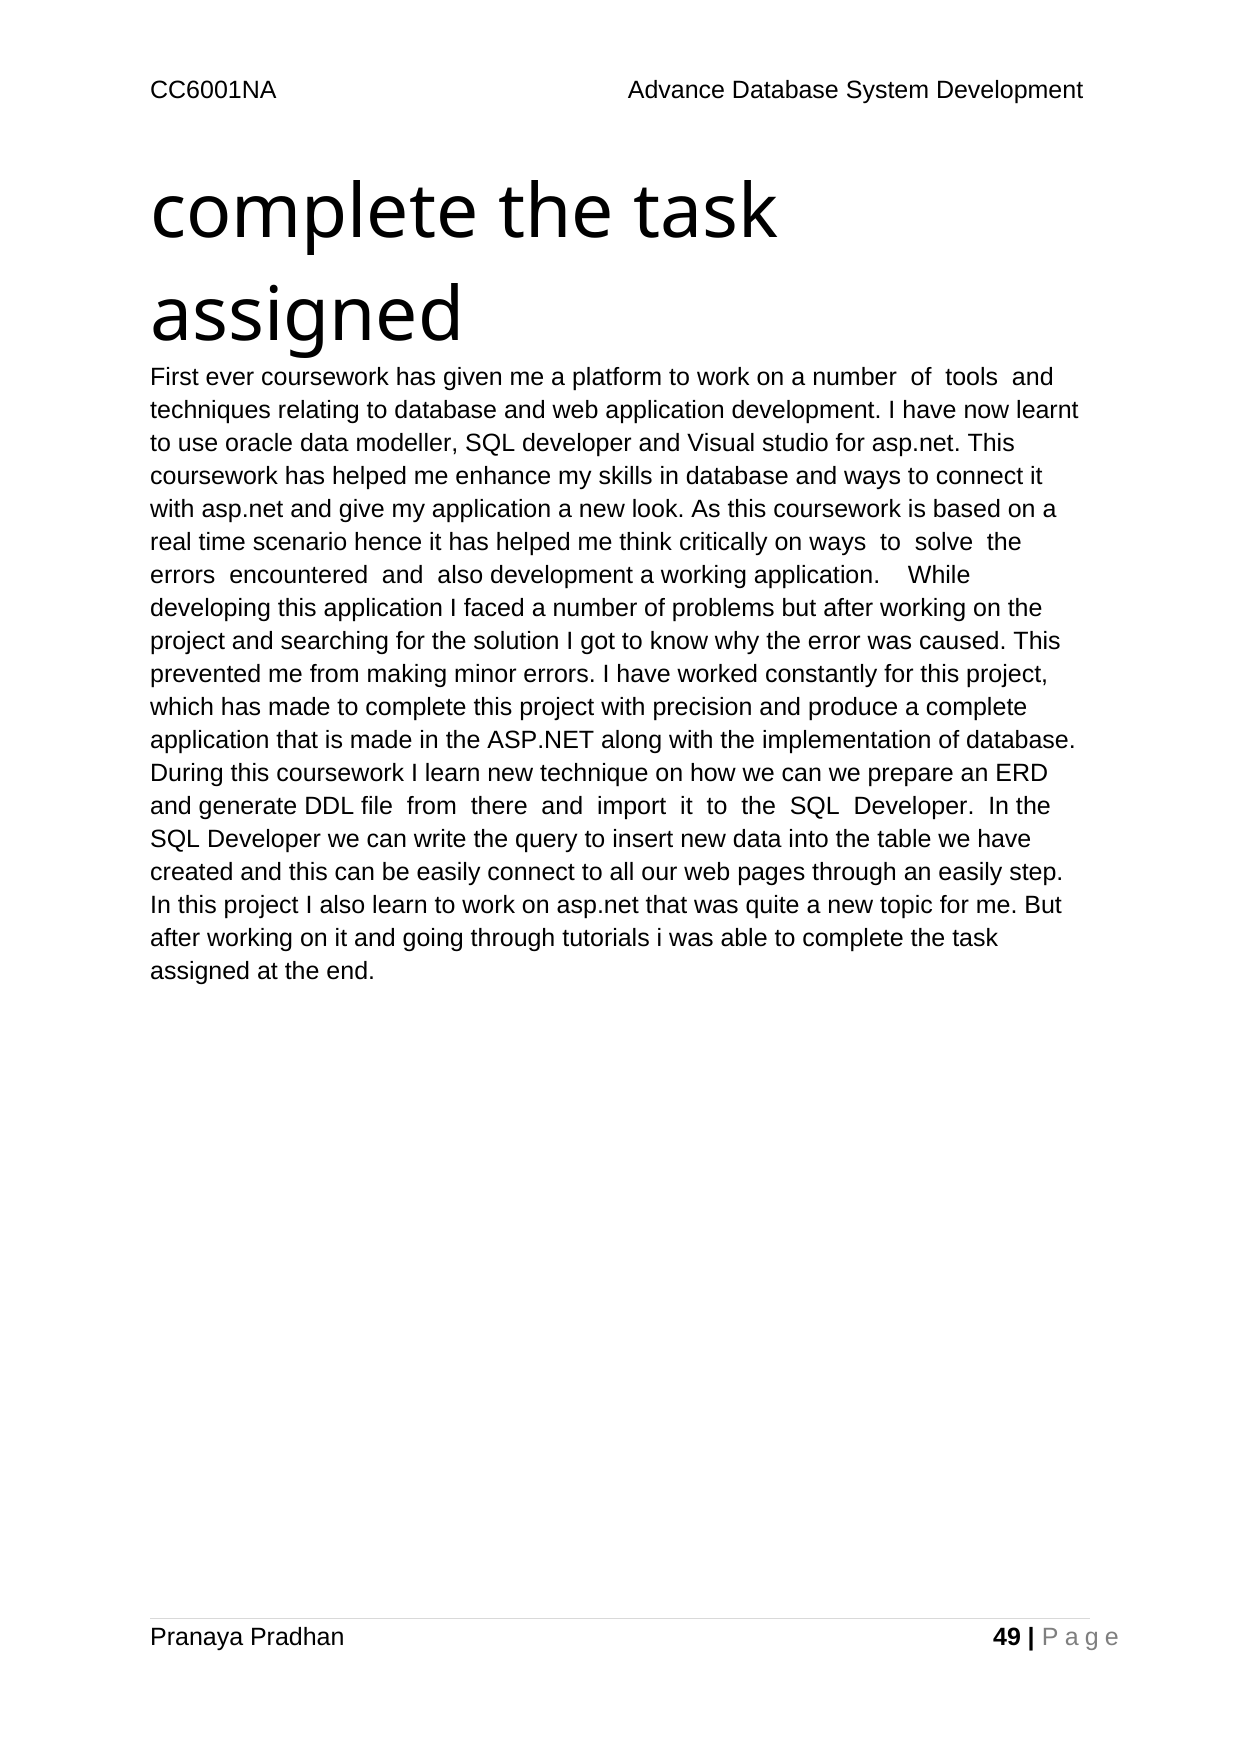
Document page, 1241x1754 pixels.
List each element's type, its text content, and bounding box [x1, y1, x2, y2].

text First ever coursework has given me a platform to work on a number of tools and techniques relating to database and web application development. I have now learnt to use oracle data modeller, SQL developer and Visual studio for asp.net. This coursework has helped me enhance my skills in database and ways to connect it with asp.net and give my application a new look. As this coursework is based on a real time scenario hence it has helped me think critically on ways to solve the errors encountered and also development a working application. While developing this application I faced a number of problems but after working on the project and searching for the solution I got to know why the error was caused. This prevented me from making minor errors. I have worked constantly for this project, which has made to complete this project with precision and produce a complete application that is made in the ASP.NET along with the implementation of database. During this coursework I learn new technique on how we can we prepare an ERD and generate DDL file from there and import it to the SQL Developer. In the SQL Developer we can write the query to insert new data into the table we have created and this can be easily connect to all our web pages through an easily step. In this project I also learn to work on asp.net that was quite a new topic for me. But after working on it and going through tutorials i was able to complete the task assigned at the end. [150, 362, 1090, 985]
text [150, 158, 1090, 362]
